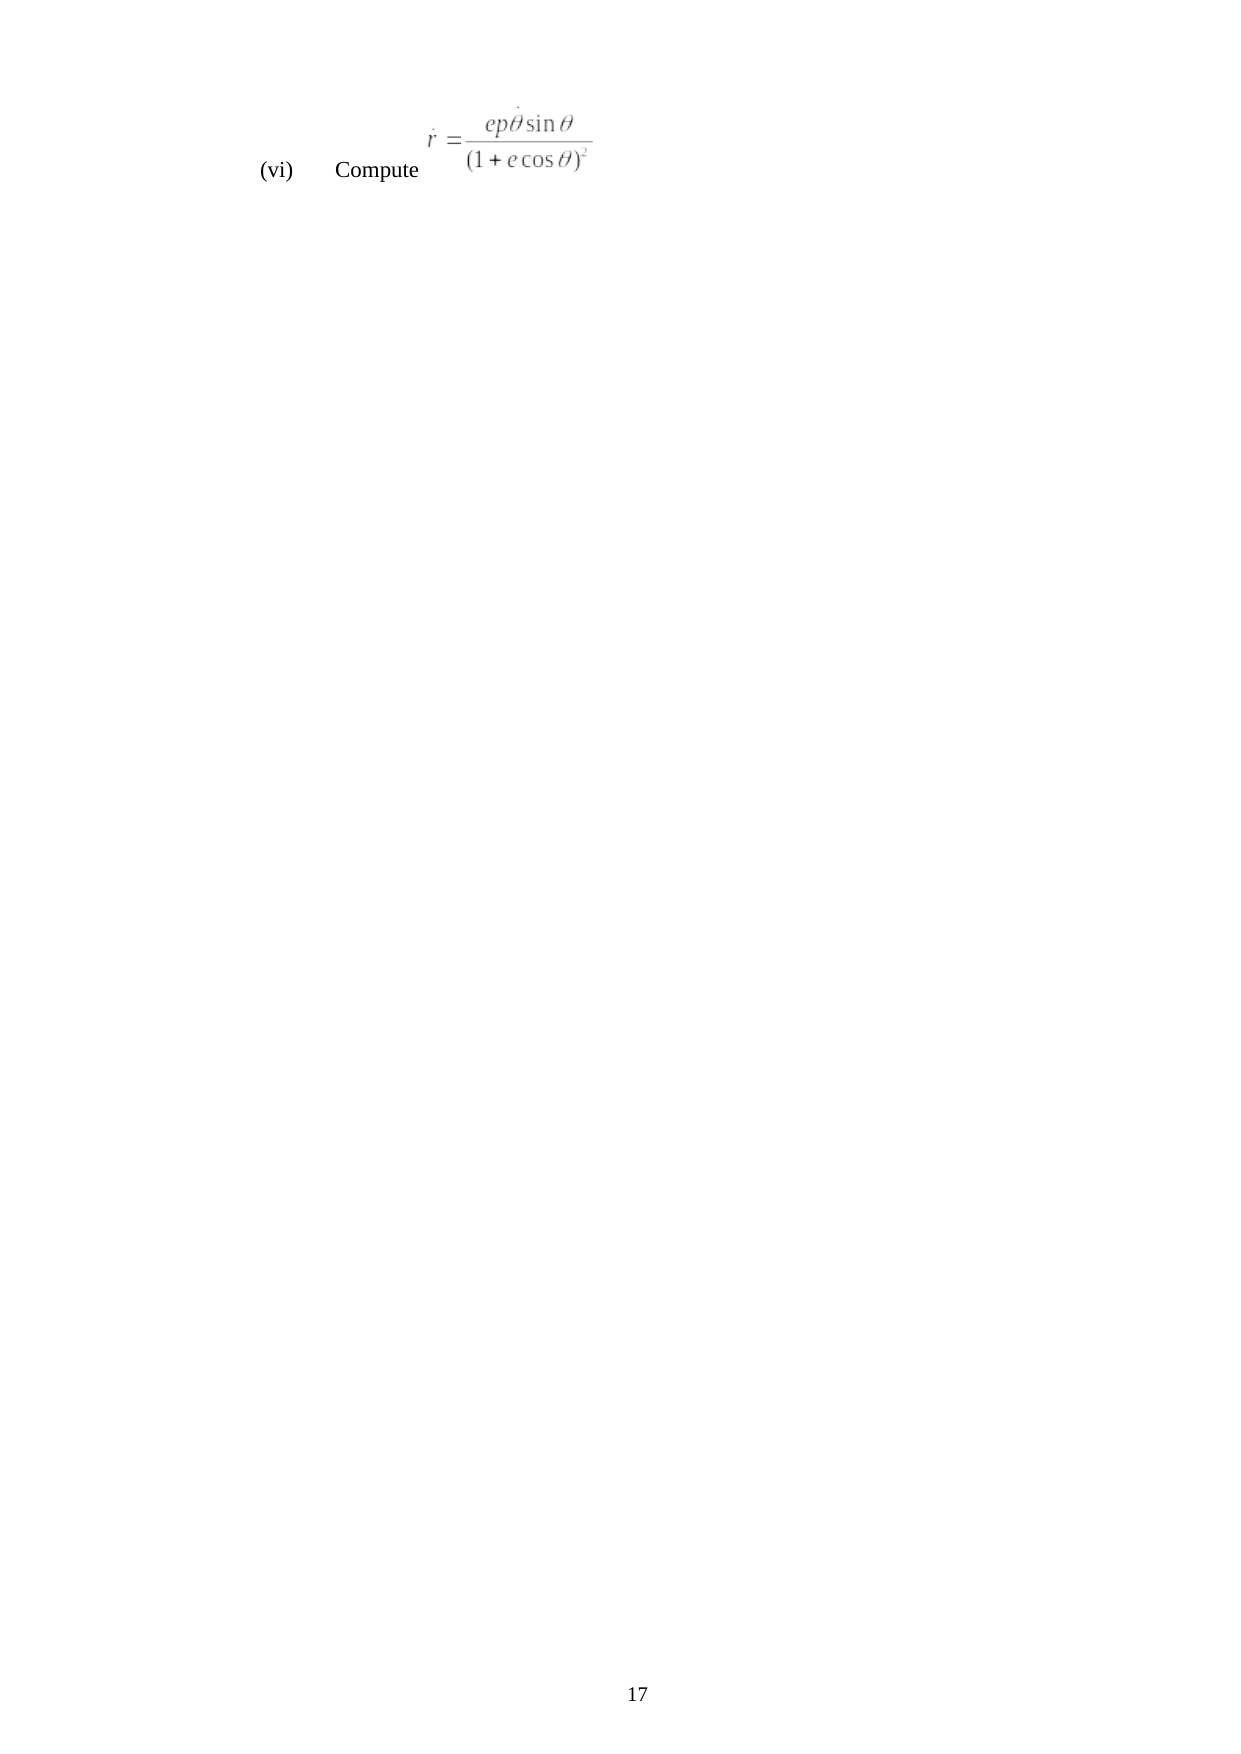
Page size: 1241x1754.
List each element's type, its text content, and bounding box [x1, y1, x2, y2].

list Compute [260, 104, 1160, 182]
